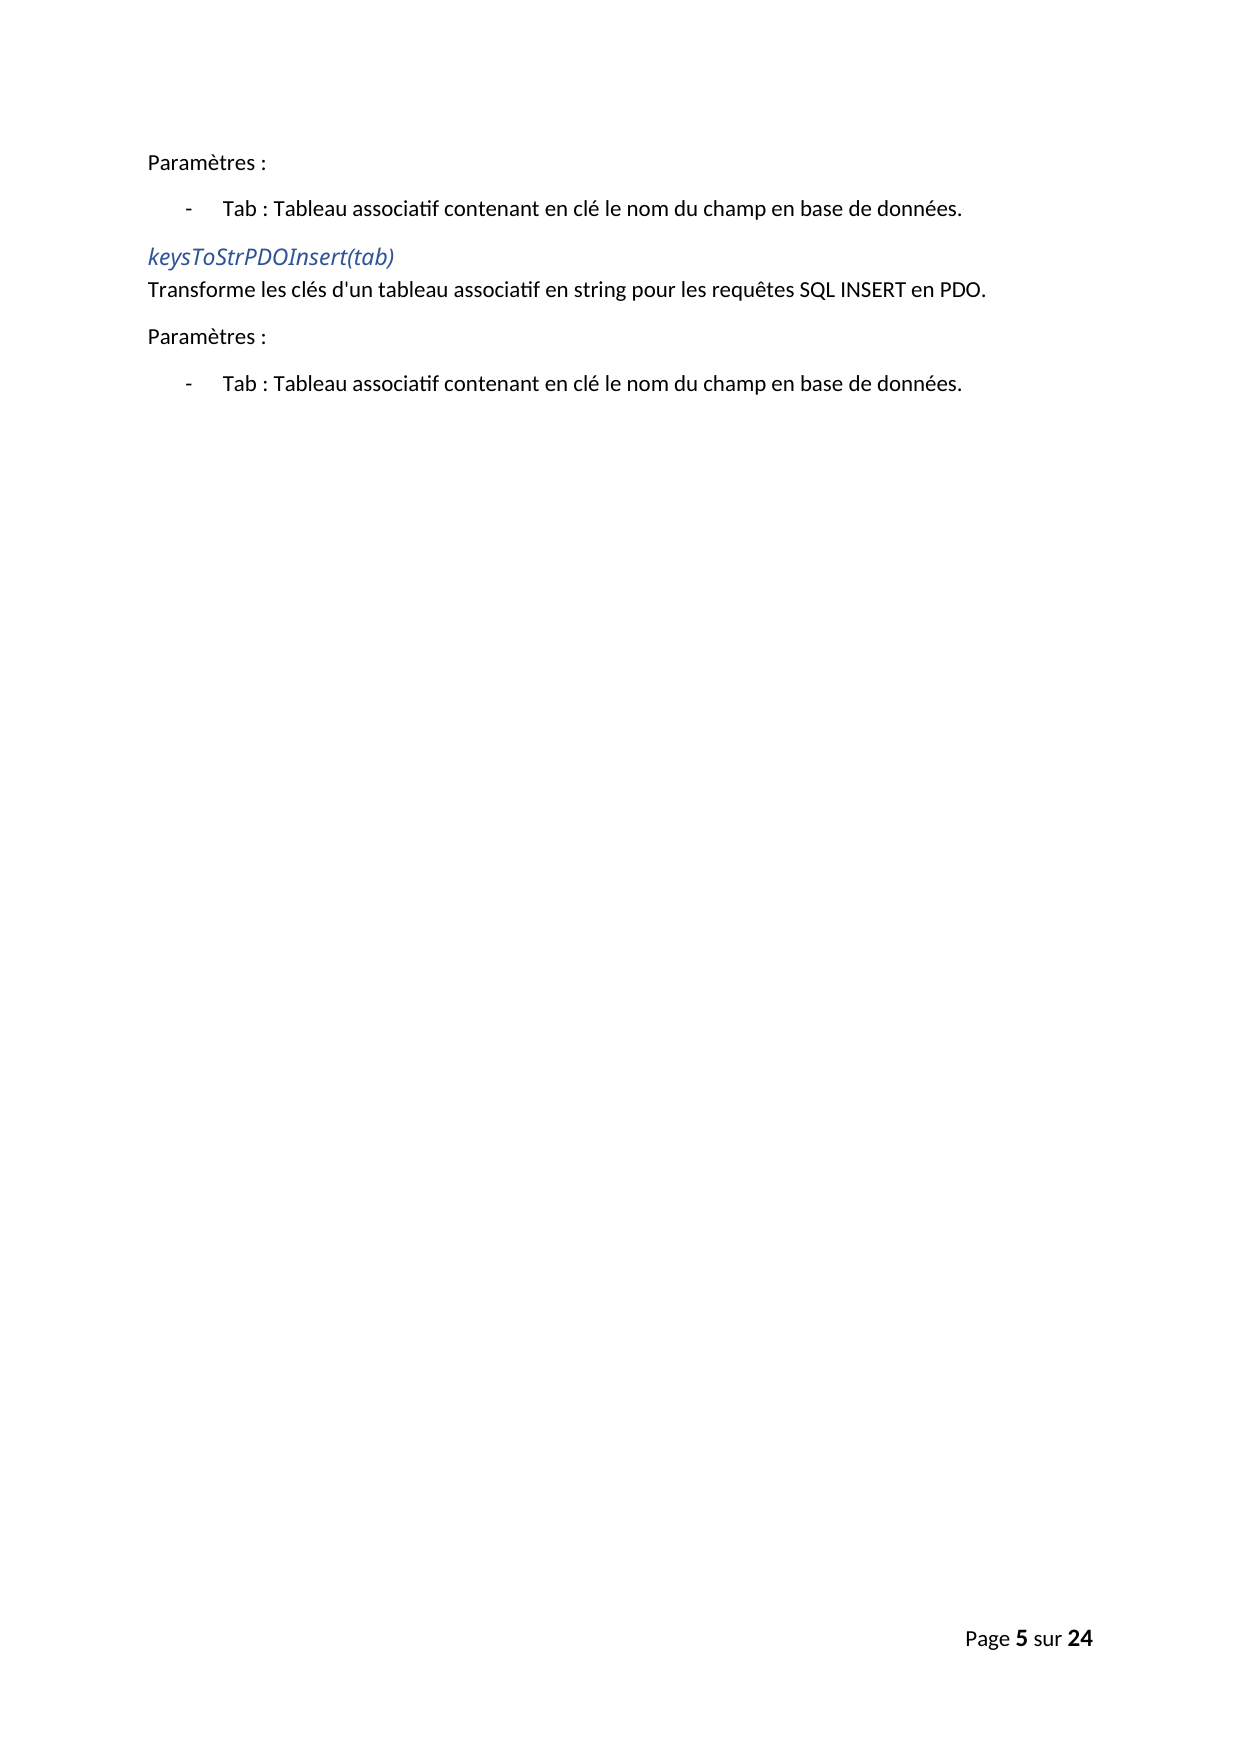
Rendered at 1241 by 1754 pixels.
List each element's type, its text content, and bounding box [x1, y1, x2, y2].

text Paramètres : [148, 322, 1093, 350]
text Paramètres : [148, 148, 1093, 176]
list Tab : Tableau associatif contenant en clé le nom du champ en base de données. [185, 194, 1093, 222]
subtitle keysToStrPDOInsert(tab) [148, 241, 1093, 273]
text Transforme les clés d'un tableau associatif en string pour les requêtes SQL INSERT en PDO. [148, 275, 1093, 303]
list Tab : Tableau associatif contenant en clé le nom du champ en base de données. [185, 369, 1093, 397]
